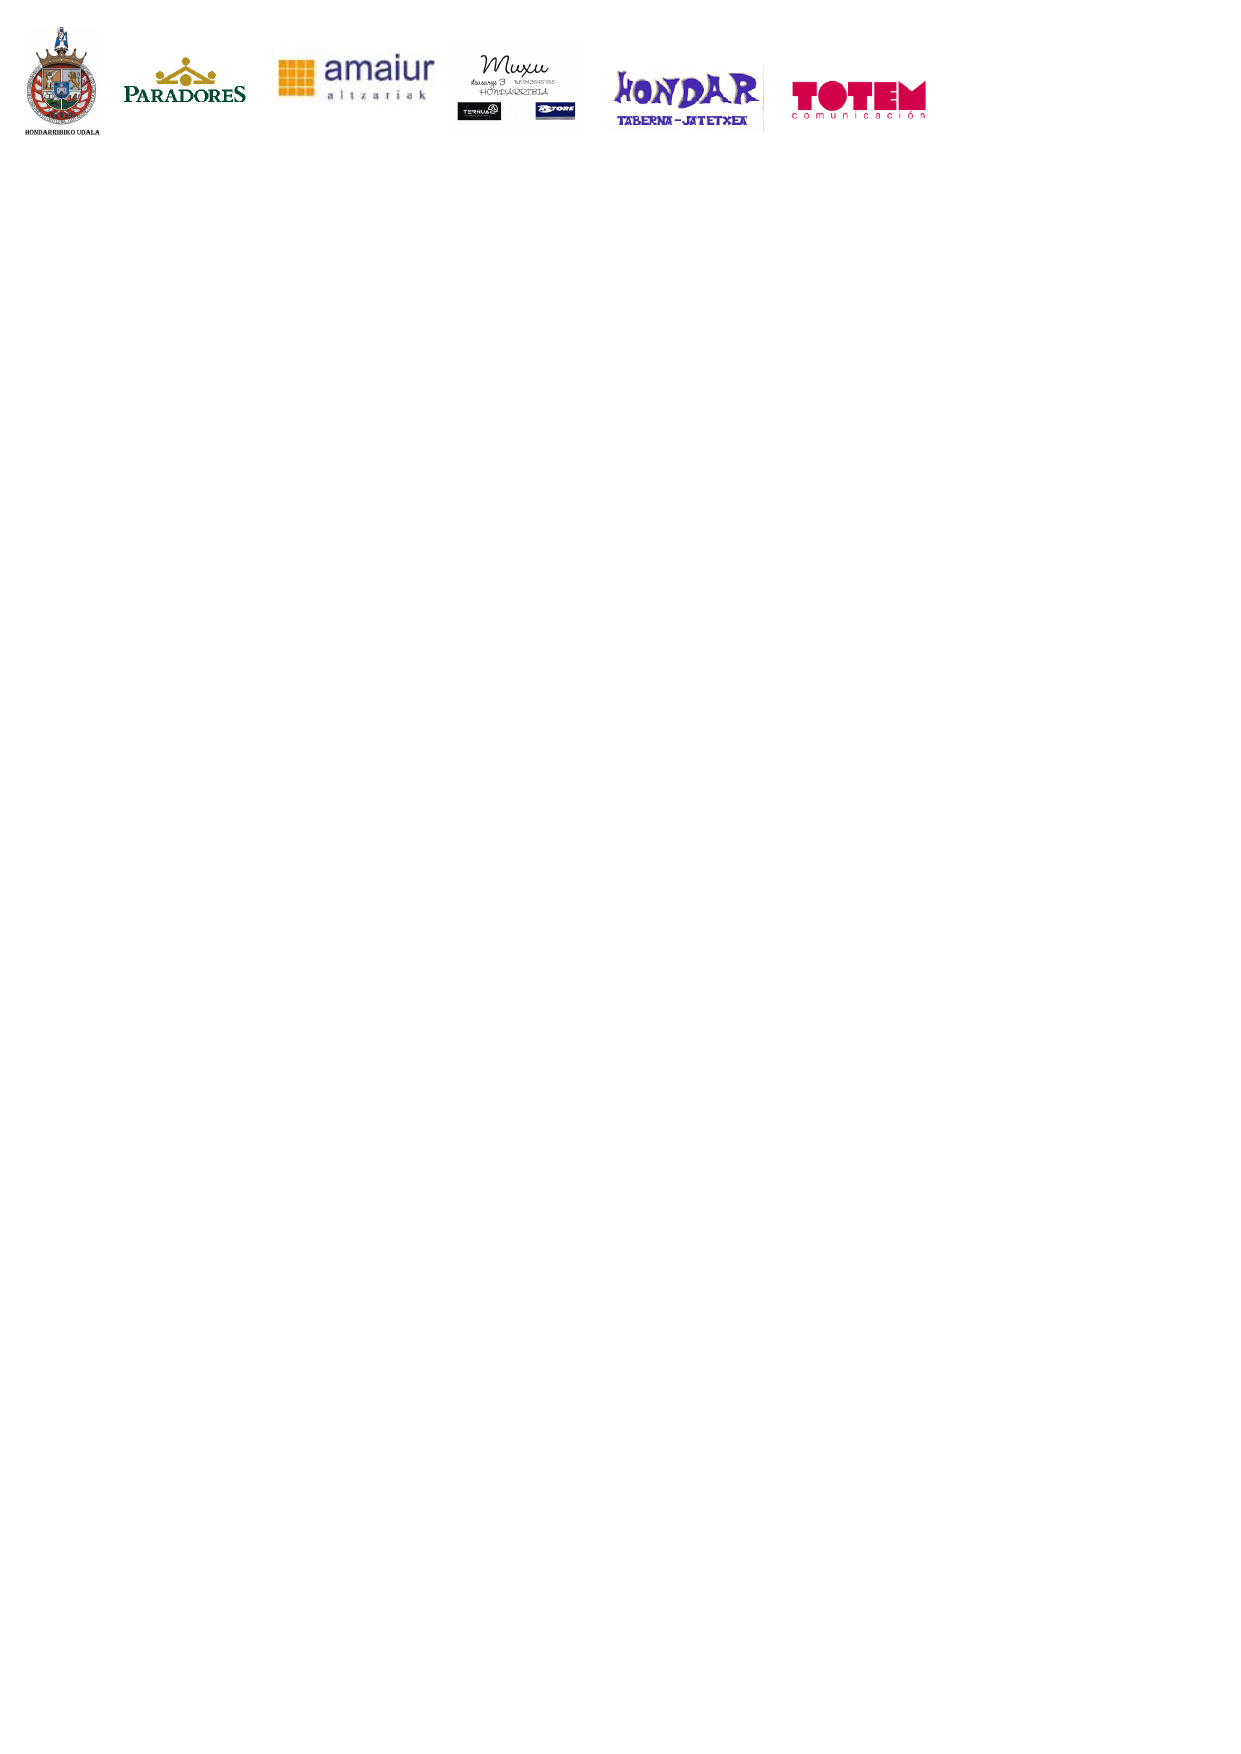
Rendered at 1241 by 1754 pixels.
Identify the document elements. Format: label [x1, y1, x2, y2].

picture [789, 78, 929, 120]
picture [107, 25, 262, 135]
picture [447, 42, 585, 135]
picture [25, 27, 100, 135]
picture [271, 42, 435, 119]
picture [609, 66, 764, 135]
